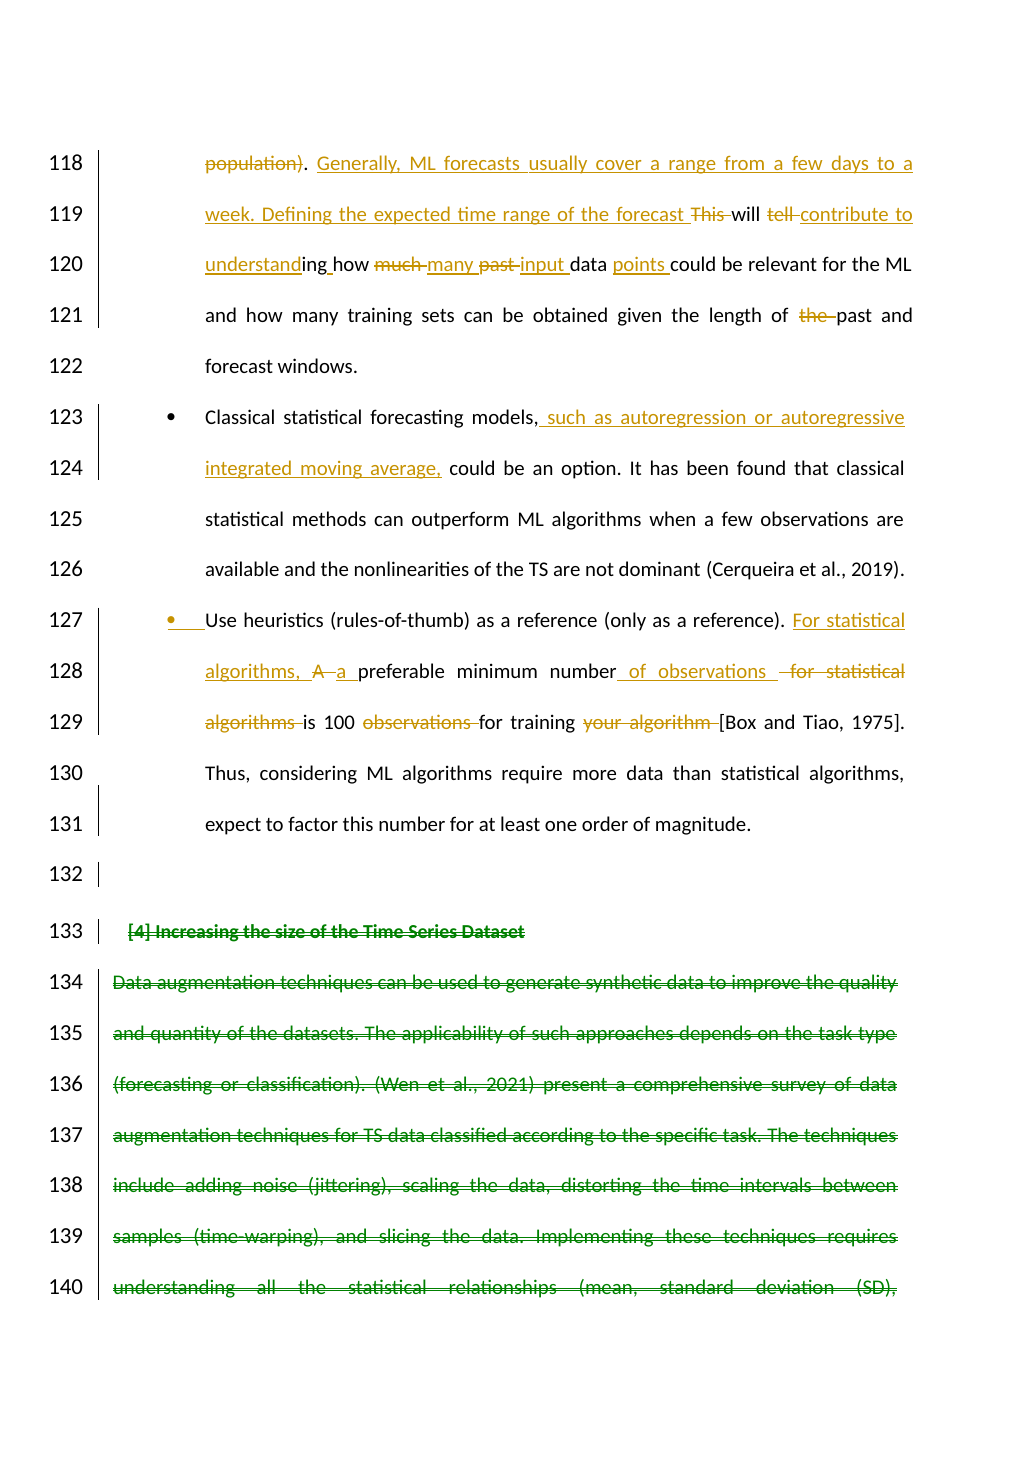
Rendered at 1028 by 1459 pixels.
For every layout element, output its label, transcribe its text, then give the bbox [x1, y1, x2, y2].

list Use heuristics (rules-of-thumb) as a reference (only as a reference). preferable minimum numberis 100 for training [Box and Tiao, 1975]. Thus, considering ML algorithms require more data than statistical algorithms, expect to factor this number for at least one order of magnitude. [167, 607, 905, 836]
list Classical statistical forecasting models, could be an option. It has been found that classical statistical methods can outperform ML algorithms when a few observations are available and the nonlinearities of the TS are not dominant . [167, 404, 905, 582]
